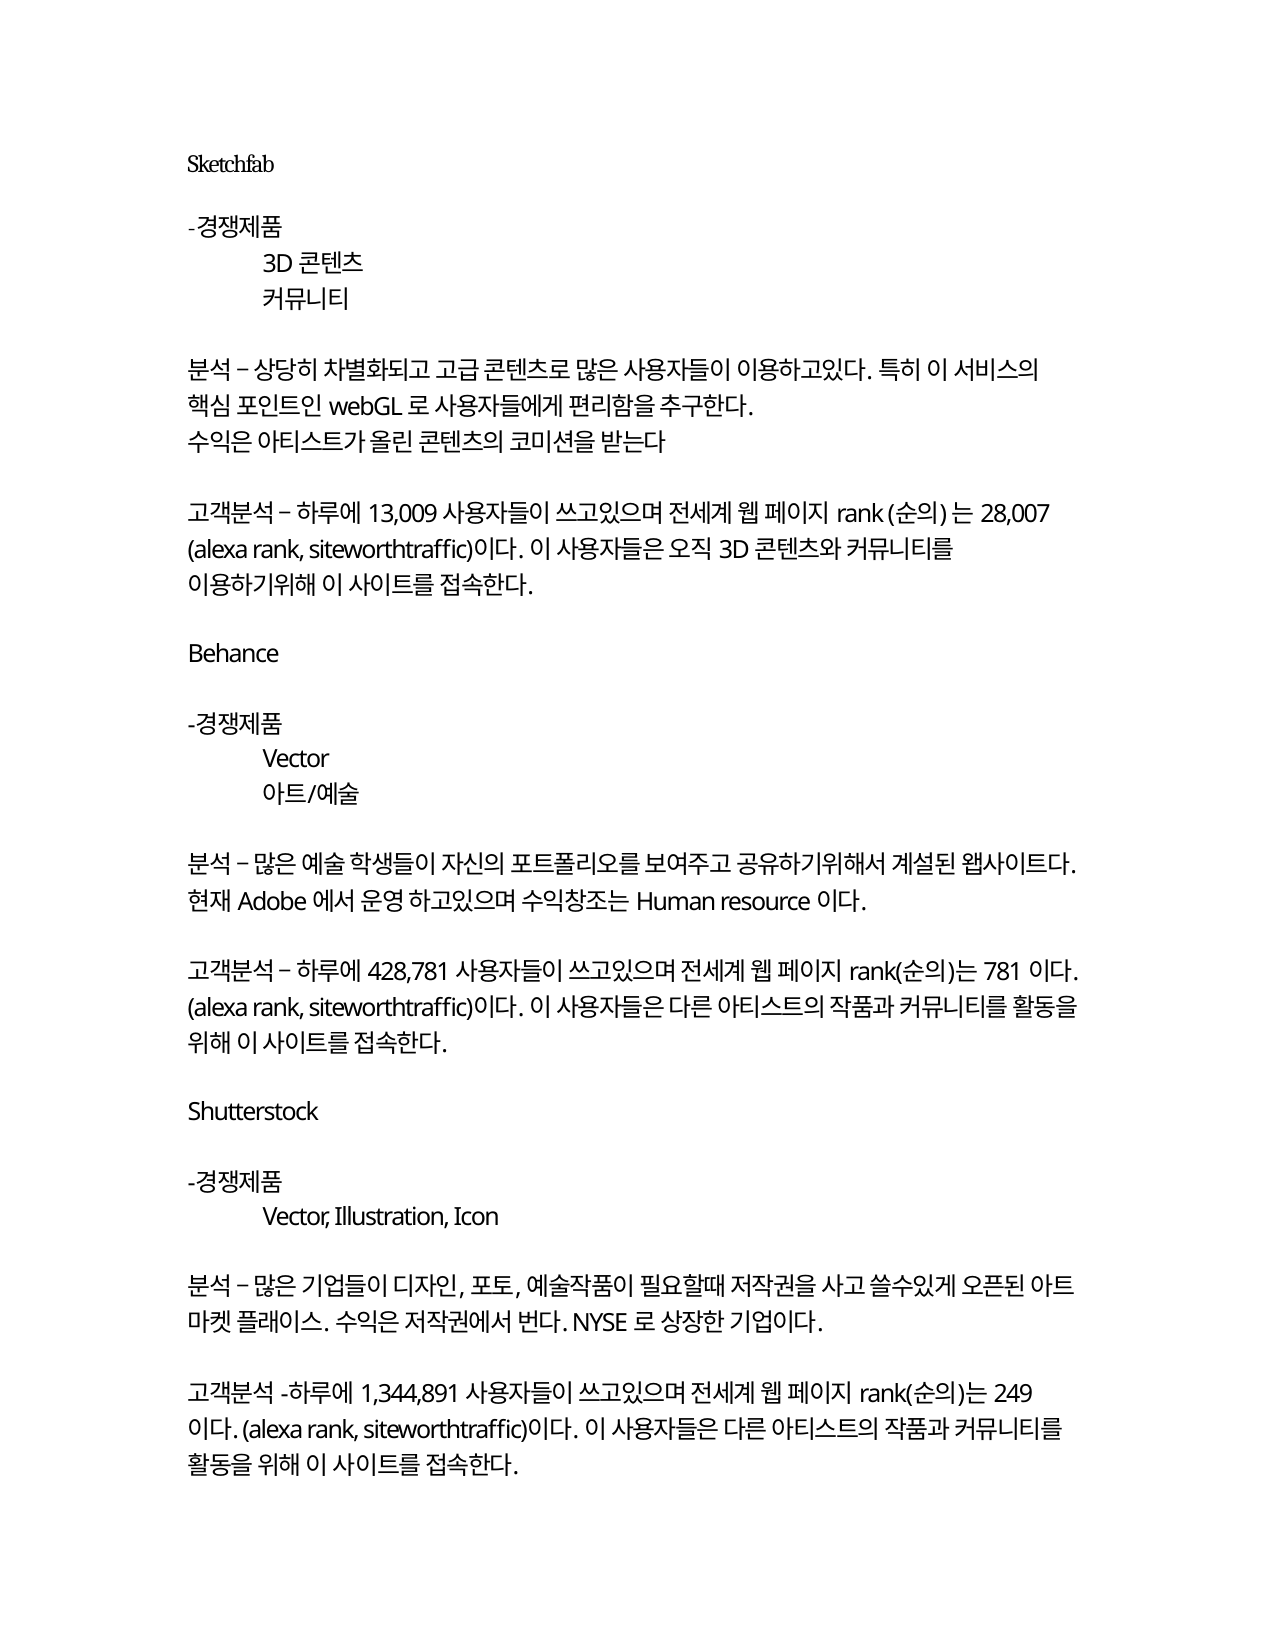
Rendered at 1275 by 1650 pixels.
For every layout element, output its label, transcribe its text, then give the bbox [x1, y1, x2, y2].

text -경쟁제품 [187, 1162, 1087, 1198]
text 분석 – 상당히 차별화되고 고급 콘텐츠로 많은 사용자들이 이용하고있다. 특히 이 서비스의 핵심 포인트인 webGL로 사용자들에게 편리함을 추구한다. [187, 350, 1087, 423]
text 고객분석 -하루에 1,344,891 사용자들이 쓰고있으며 전세계 웹 페이지 rank(순의)는 249이다. (alexa rank, siteworthtraffic)이다. 이 사용자들은 다른 아티스트의 작품과 커뮤니티를 활동을 위해 이 사이트를 접속한다. [187, 1373, 1087, 1482]
text Sketchfab [187, 150, 1087, 179]
text 3D 콘텐츠 [187, 244, 1087, 280]
text Behance [187, 636, 1087, 670]
text 아트/예술 [187, 774, 1087, 811]
text Vector [187, 740, 1087, 774]
text 고객분석 – 하루에 428,781 사용자들이 쓰고있으며 전세계 웹 페이지 rank(순의)는 781이다. (alexa rank, siteworthtraffic)이다. 이 사용자들은 다른 아티스트의 작품과 커뮤니티를 활동을 위해 이 사이트를 접속한다. [187, 951, 1087, 1060]
text -경쟁제품 [187, 704, 1087, 740]
text 고객분석 – 하루에 13,009 사용자들이 쓰고있으며 전세계 웹 페이지 rank (순의) 는 28,007 (alexa rank, siteworthtraffic)이다. 이 사용자들은 오직 3D 콘텐츠와 커뮤니티를 이용하기위해 이 사이트를 접속한다. [187, 493, 1087, 602]
text 커뮤니티 [187, 280, 1087, 316]
text Vector, Illustration, Icon [187, 1198, 1087, 1232]
text 분석 – 많은 기업들이 디자인, 포토, 예술작품이 필요할때 저작권을 사고 쓸수있게 오픈된 아트 마켓 플래이스. 수익은 저작권에서 번다. NYSE로 상장한 기업이다. [187, 1267, 1087, 1339]
text 분석 – 많은 예술 학생들이 자신의 포트폴리오를 보여주고 공유하기위해서 계설된 왭사이트다. 현재 Adobe에서 운영 하고있으며 수익창조는 Human resource이다. [187, 845, 1087, 917]
text -경쟁제품 [187, 207, 1087, 244]
text Shutterstock [187, 1094, 1087, 1128]
text 수익은 아티스트가 올린 콘텐츠의 코미션을 받는다 [187, 423, 1087, 459]
